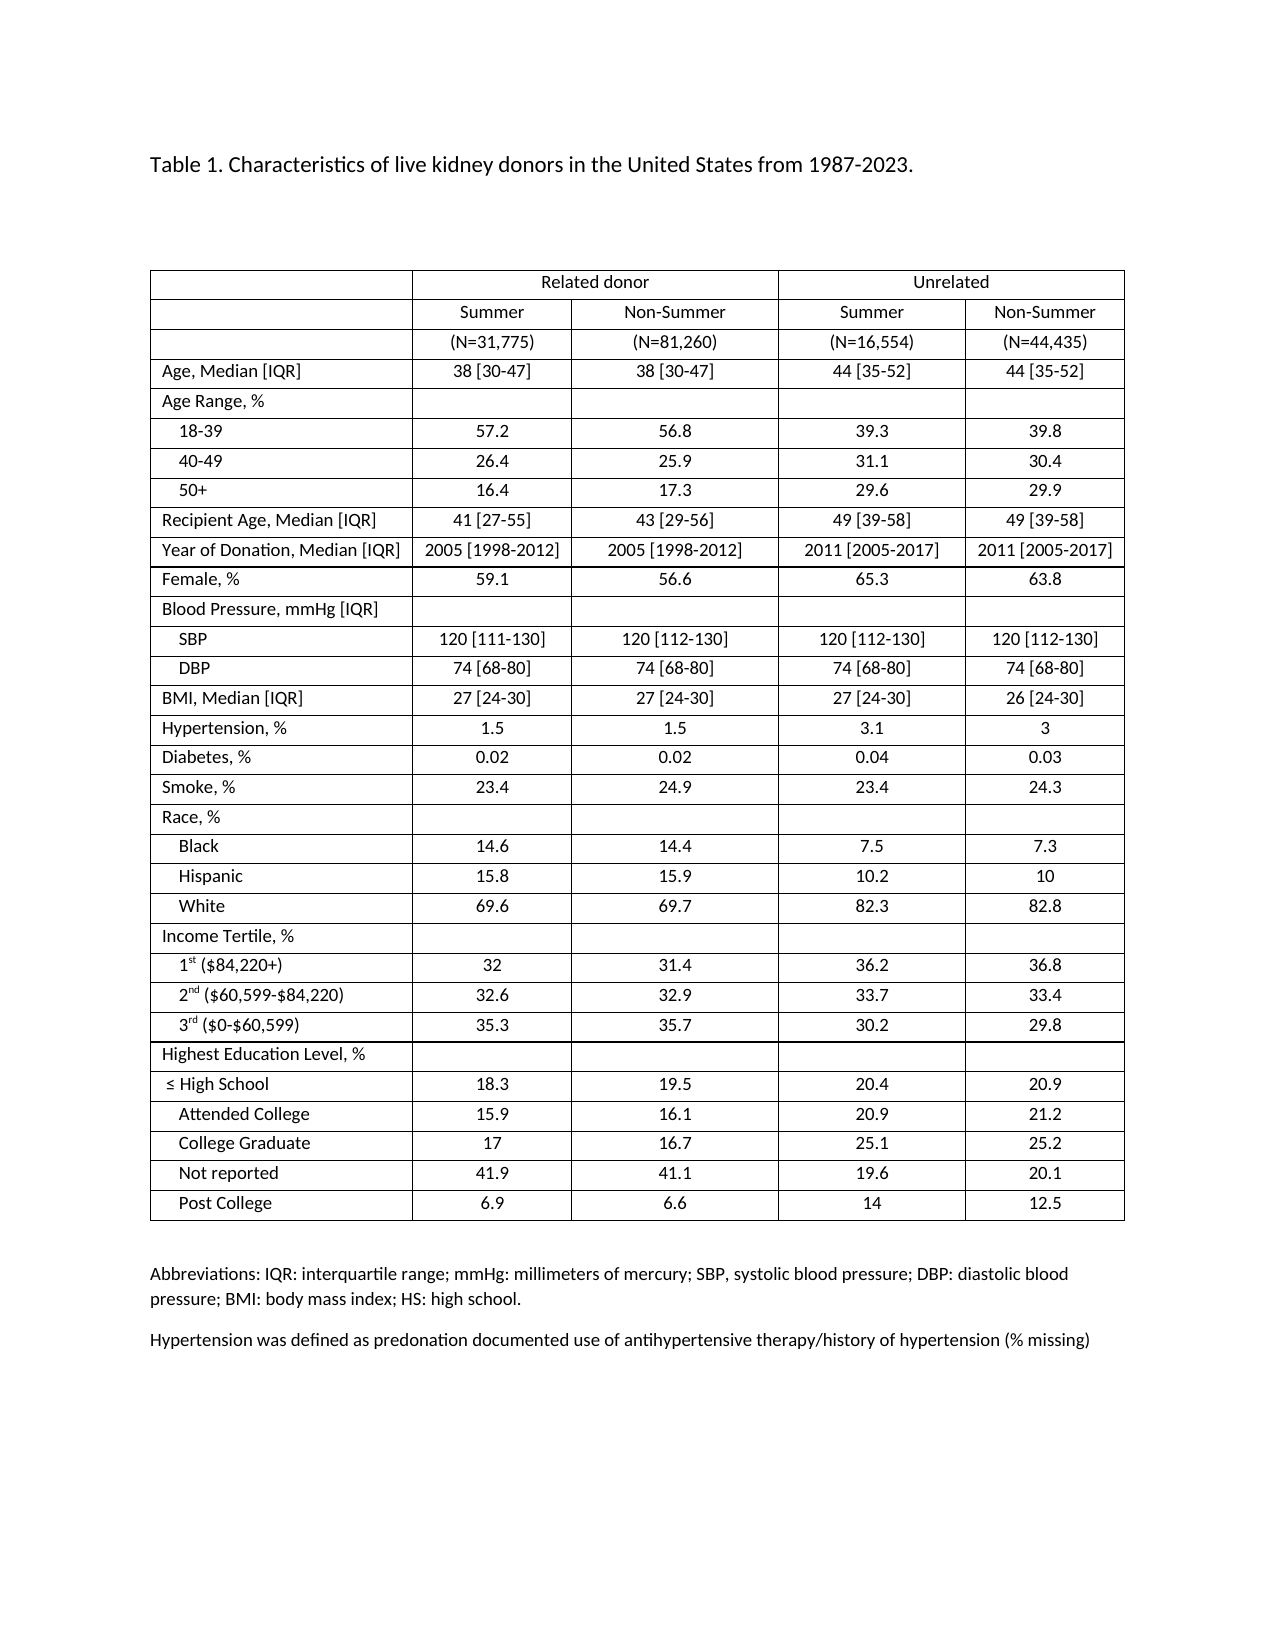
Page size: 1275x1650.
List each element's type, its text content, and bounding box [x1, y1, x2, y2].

table_cell 23.4 [413, 775, 571, 804]
table_cell 82.8 [966, 894, 1124, 923]
table_cell [779, 597, 965, 626]
table_cell 36.2 [779, 954, 965, 982]
table_cell 27 [24-30] [779, 686, 965, 715]
table_cell 10.2 [779, 864, 965, 893]
table_cell 49 [39-58] [779, 508, 965, 537]
table_cell Year of Donation, Median [IQR] [151, 538, 412, 566]
text Hypertension was defined as predonation documented use of antihypertensive therapy/history of hypertension (% missing) [150, 1328, 1125, 1351]
table_cell 32.6 [413, 983, 571, 1012]
table_cell (N=16,554) [779, 330, 965, 359]
table_cell 7.3 [966, 835, 1124, 863]
table_cell [572, 597, 778, 626]
table_cell 25.9 [572, 449, 778, 477]
table_cell 31.1 [779, 449, 965, 477]
table_cell [413, 924, 571, 952]
table_cell 10 [966, 864, 1124, 893]
table_cell 74 [68-80] [779, 657, 965, 685]
table_cell 12.5 [966, 1191, 1124, 1219]
table_cell [966, 597, 1124, 626]
table_cell 120 [112-130] [572, 627, 778, 656]
table_cell 74 [68-80] [572, 657, 778, 685]
table_cell 30.2 [779, 1013, 965, 1041]
table_cell 33.7 [779, 983, 965, 1012]
table_cell 56.8 [572, 419, 778, 448]
table_cell 29.9 [966, 479, 1124, 507]
table_cell 2nd ($60,599-$84,220) [151, 983, 412, 1012]
table_cell 16.4 [413, 479, 571, 507]
table_cell 40-49 [151, 449, 412, 477]
table_cell (N=31,775) [413, 330, 571, 359]
table_cell Blood Pressure, mmHg [IQR] [151, 597, 412, 626]
table_cell 14 [779, 1191, 965, 1219]
table_cell Black [151, 835, 412, 863]
table_cell 0.02 [572, 746, 778, 774]
table_cell Non-Summer [572, 300, 778, 329]
table_cell 120 [112-130] [966, 627, 1124, 656]
table_cell 32 [413, 954, 571, 982]
table_cell 65.3 [779, 568, 965, 596]
table_cell 38 [30-47] [572, 360, 778, 388]
table_cell 27 [24-30] [413, 686, 571, 715]
text Abbreviations: IQR: interquartile range; mmHg: millimeters of mercury; SBP, systolic blood pressure; DBP: diastolic blood pressure; BMI: body mass index; HS: high school. [150, 1262, 1125, 1309]
table_cell 32.9 [572, 983, 778, 1012]
table_cell 31.4 [572, 954, 778, 982]
table_cell [572, 1043, 778, 1071]
table_cell 26 [24-30] [966, 686, 1124, 715]
table_cell [572, 924, 778, 952]
table_cell 19.6 [779, 1161, 965, 1190]
table_header Unrelated [779, 271, 1124, 299]
table_cell Female, % [151, 568, 412, 596]
table_cell [413, 1043, 571, 1071]
table_cell [572, 805, 778, 834]
table_cell 43 [29-56] [572, 508, 778, 537]
table_cell [779, 1043, 965, 1071]
table_cell Hispanic [151, 864, 412, 893]
table_cell Not reported [151, 1161, 412, 1190]
table_cell 120 [111-130] [413, 627, 571, 656]
table_cell 29.8 [966, 1013, 1124, 1041]
table_cell 120 [112-130] [779, 627, 965, 656]
table_cell ≤ High School [151, 1072, 412, 1101]
table_cell 33.4 [966, 983, 1124, 1012]
table_cell 20.9 [966, 1072, 1124, 1101]
table_cell [413, 805, 571, 834]
table_cell [151, 300, 412, 329]
table_cell 23.4 [779, 775, 965, 804]
table_cell Non-Summer [966, 300, 1124, 329]
table_header Related donor [413, 271, 778, 299]
table_cell [413, 389, 571, 418]
table_cell 2005 [1998-2012] [413, 538, 571, 566]
table_cell [151, 330, 412, 359]
table_cell 3 [966, 716, 1124, 744]
table_cell 69.7 [572, 894, 778, 923]
table_cell 39.8 [966, 419, 1124, 448]
table_cell 19.5 [572, 1072, 778, 1101]
table_cell 25.2 [966, 1132, 1124, 1160]
table_cell 3rd ($0-$60,599) [151, 1013, 412, 1041]
table_cell College Graduate [151, 1132, 412, 1160]
table_cell 17 [413, 1132, 571, 1160]
table_cell 39.3 [779, 419, 965, 448]
table_cell Post College [151, 1191, 412, 1219]
table_cell 0.02 [413, 746, 571, 774]
table_cell 16.1 [572, 1102, 778, 1131]
table_cell Recipient Age, Median [IQR] [151, 508, 412, 537]
table_cell DBP [151, 657, 412, 685]
table_cell 25.1 [779, 1132, 965, 1160]
table_cell 59.1 [413, 568, 571, 596]
table_cell 27 [24-30] [572, 686, 778, 715]
table_cell Summer [413, 300, 571, 329]
table_cell 0.04 [779, 746, 965, 774]
table_cell (N=81,260) [572, 330, 778, 359]
table_cell 24.9 [572, 775, 778, 804]
table_cell SBP [151, 627, 412, 656]
table_cell 1.5 [413, 716, 571, 744]
table_cell 50+ [151, 479, 412, 507]
table_cell Age, Median [IQR] [151, 360, 412, 388]
table_cell Hypertension, % [151, 716, 412, 744]
table_cell 2011 [2005-2017] [966, 538, 1124, 566]
table_cell 49 [39-58] [966, 508, 1124, 537]
table_cell 1.5 [572, 716, 778, 744]
table_cell 24.3 [966, 775, 1124, 804]
table_cell Attended College [151, 1102, 412, 1131]
table_cell 18-39 [151, 419, 412, 448]
table_cell 69.6 [413, 894, 571, 923]
table_cell 6.6 [572, 1191, 778, 1219]
table_cell Race, % [151, 805, 412, 834]
table_cell Income Tertile, % [151, 924, 412, 952]
table_cell Smoke, % [151, 775, 412, 804]
table_cell 30.4 [966, 449, 1124, 477]
table_cell 82.3 [779, 894, 965, 923]
table_cell [966, 389, 1124, 418]
table_cell 15.9 [413, 1102, 571, 1131]
table_cell BMI, Median [IQR] [151, 686, 412, 715]
table_cell 44 [35-52] [966, 360, 1124, 388]
table_cell 44 [35-52] [779, 360, 965, 388]
table_cell 3.1 [779, 716, 965, 744]
table_cell 38 [30-47] [413, 360, 571, 388]
table_cell 7.5 [779, 835, 965, 863]
table_cell 17.3 [572, 479, 778, 507]
table_cell White [151, 894, 412, 923]
table_cell Diabetes, % [151, 746, 412, 774]
table_cell 29.6 [779, 479, 965, 507]
table_cell Summer [779, 300, 965, 329]
table_cell 74 [68-80] [413, 657, 571, 685]
table_cell 57.2 [413, 419, 571, 448]
table_cell 1st ($84,220+) [151, 954, 412, 982]
table_cell 41.1 [572, 1161, 778, 1190]
table_cell 63.8 [966, 568, 1124, 596]
table_cell 35.7 [572, 1013, 778, 1041]
table_cell 21.2 [966, 1102, 1124, 1131]
table_cell 18.3 [413, 1072, 571, 1101]
table_cell [779, 389, 965, 418]
table_cell 20.9 [779, 1102, 965, 1131]
table_cell 74 [68-80] [966, 657, 1124, 685]
table_cell [966, 1043, 1124, 1071]
table_cell Age Range, % [151, 389, 412, 418]
table_cell 56.6 [572, 568, 778, 596]
table_cell 36.8 [966, 954, 1124, 982]
table_cell 2011 [2005-2017] [779, 538, 965, 566]
table_cell 41 [27-55] [413, 508, 571, 537]
table_cell [413, 597, 571, 626]
table_cell Highest Education Level, % [151, 1043, 412, 1071]
table_cell (N=44,435) [966, 330, 1124, 359]
table_cell 41.9 [413, 1161, 571, 1190]
table_cell 20.1 [966, 1161, 1124, 1190]
table_cell 14.6 [413, 835, 571, 863]
table_cell [779, 805, 965, 834]
table_cell 16.7 [572, 1132, 778, 1160]
table_cell 20.4 [779, 1072, 965, 1101]
table_cell [966, 924, 1124, 952]
table_cell [779, 924, 965, 952]
text Table 1. Characteristics of live kidney donors in the United States from 1987-2023. [150, 150, 1125, 178]
table_cell 14.4 [572, 835, 778, 863]
table_cell [572, 389, 778, 418]
table_cell 26.4 [413, 449, 571, 477]
table_cell 2005 [1998-2012] [572, 538, 778, 566]
table_cell [966, 805, 1124, 834]
table_cell 0.03 [966, 746, 1124, 774]
table_cell 35.3 [413, 1013, 571, 1041]
table_cell 15.8 [413, 864, 571, 893]
table_cell 15.9 [572, 864, 778, 893]
table_header [151, 271, 412, 299]
table_cell 6.9 [413, 1191, 571, 1219]
